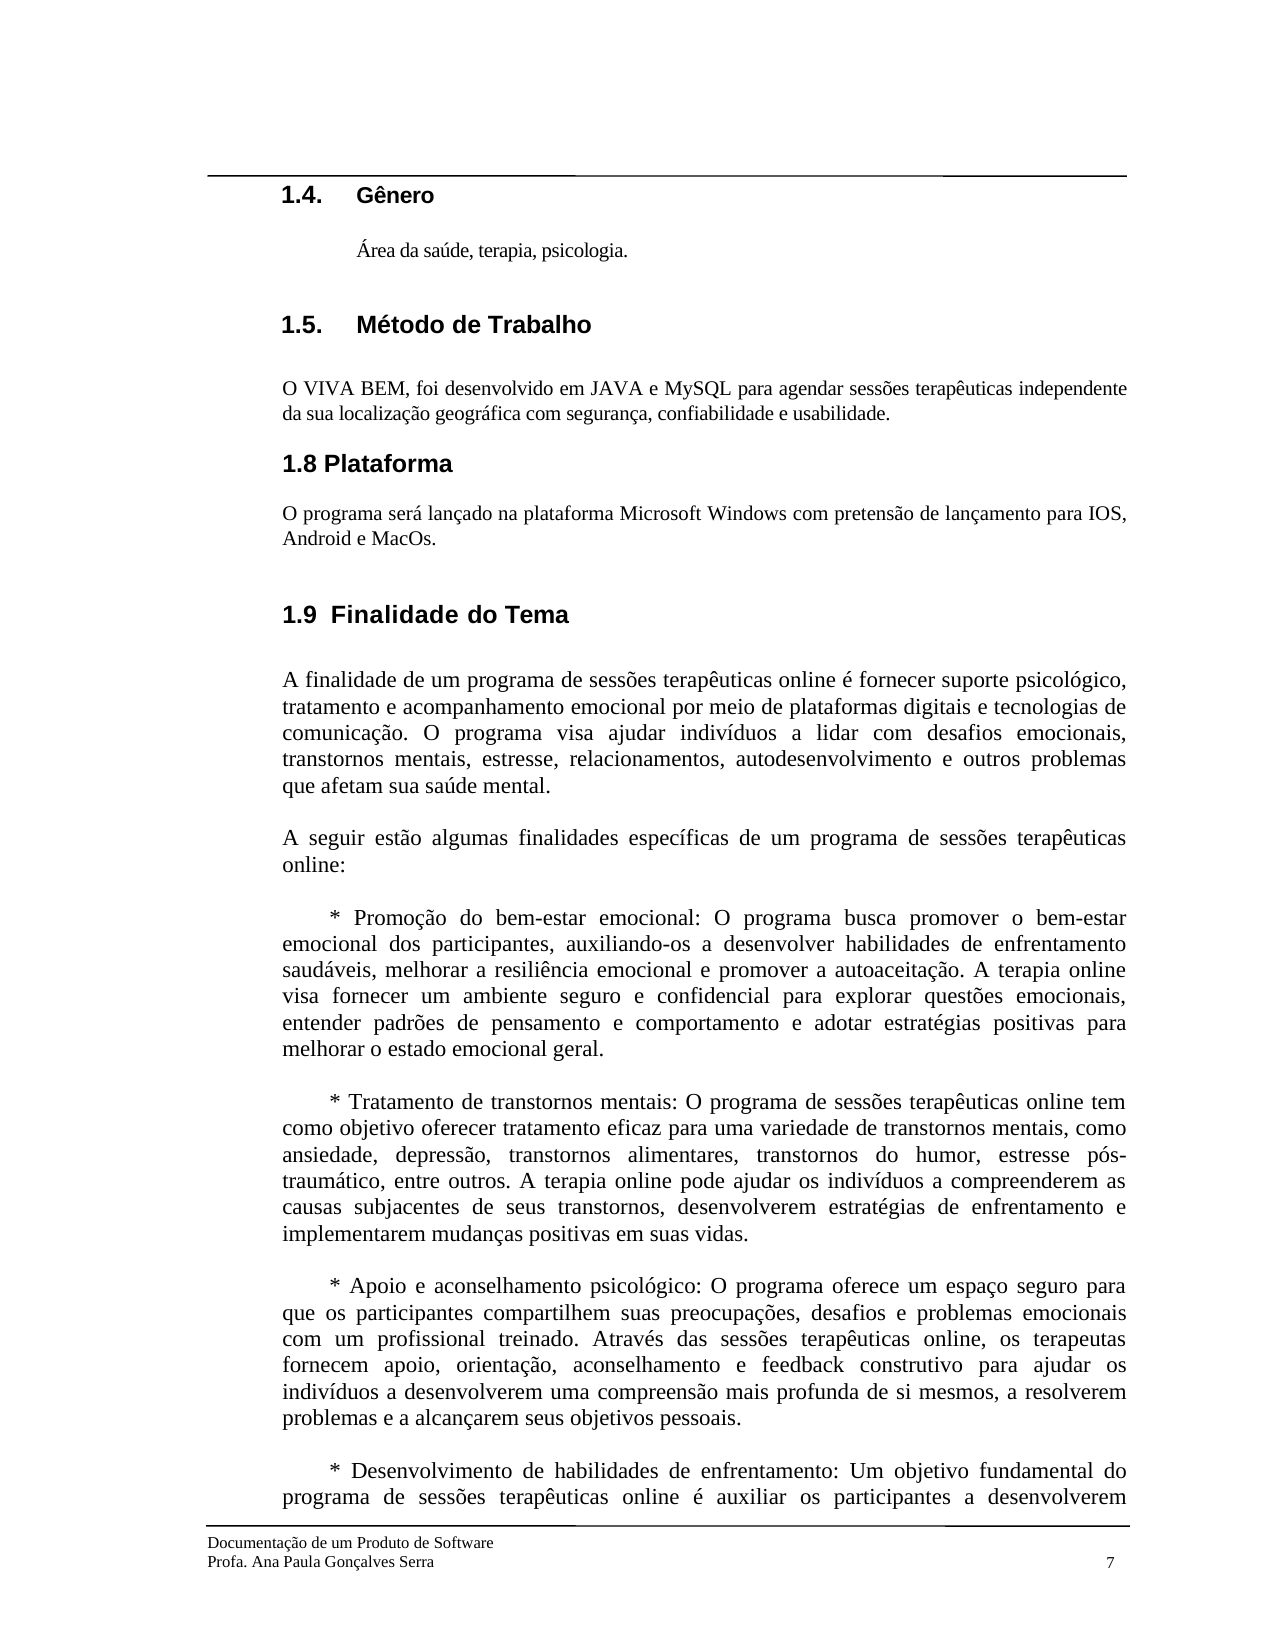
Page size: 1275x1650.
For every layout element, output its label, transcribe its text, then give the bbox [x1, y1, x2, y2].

text A seguir estão algumas finalidades específicas de um programa de sessões terapêuticas online: [282, 824, 1128, 877]
subtitle Método de Trabalho [281, 310, 1185, 339]
text * Tratamento de transtornos mentais: O programa de sessões terapêuticas online tem como objetivo oferecer tratamento eficaz para uma variedade de transtornos mentais, como ansiedade, depressão, transtornos alimentares, transtornos do humor, estresse pós-traumático, entre outros. A terapia online pode ajudar os indivíduos a compreenderem as causas subjacentes de seus transtornos, desenvolverem estratégias de enfrentamento e implementarem mudanças positivas em suas vidas. [282, 1088, 1128, 1246]
text * Promoção do bem-estar emocional: O programa busca promover o bem-estar emocional dos participantes, auxiliando-os a desenvolver habilidades de enfrentamento saudáveis, melhorar a resiliência emocional e promover a autoaceitação. A terapia online visa fornecer um ambiente seguro e confidencial para explorar questões emocionais, entender padrões de pensamento e comportamento e adotar estratégias positivas para melhorar o estado emocional geral. [282, 903, 1128, 1062]
subtitle Gênero [281, 180, 1185, 209]
text 1.8 Plataforma [282, 448, 1128, 477]
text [282, 1457, 1128, 1510]
text * Apoio e aconselhamento psicológico: O programa oferece um espaço seguro para que os participantes compartilhem suas preocupações, desafios e problemas emocionais com um profissional treinado. Através das sessões terapêuticas online, os terapeutas fornecem apoio, orientação, aconselhamento e feedback construtivo para ajudar os indivíduos a desenvolverem uma compreensão mais profunda de si mesmos, a resolverem problemas e a alcançarem seus objetivos pessoais. [282, 1272, 1128, 1431]
text O VIVA BEM, foi desenvolvido em JAVA e MySQL para agendar sessões terapêuticas independente da sua localização geográfica com segurança, confiabilidade e usabilidade. [282, 376, 1128, 424]
text O programa será lançado na plataforma Microsoft Windows com pretensão de lançamento para IOS, Android e MacOs. [282, 501, 1128, 549]
subtitle Área da saúde, terapia, psicologia. [281, 237, 1185, 262]
text A finalidade de um programa de sessões terapêuticas online é fornecer suporte psicológico, tratamento e acompanhamento emocional por meio de plataformas digitais e tecnologias de comunicação. O programa visa ajudar indivíduos a lidar com desafios emocionais, transtornos mentais, estresse, relacionamentos, autodesenvolvimento e outros problemas que afetam sua saúde mental. [282, 666, 1128, 798]
text 1.9 Finalidade do Tema [282, 600, 1128, 629]
